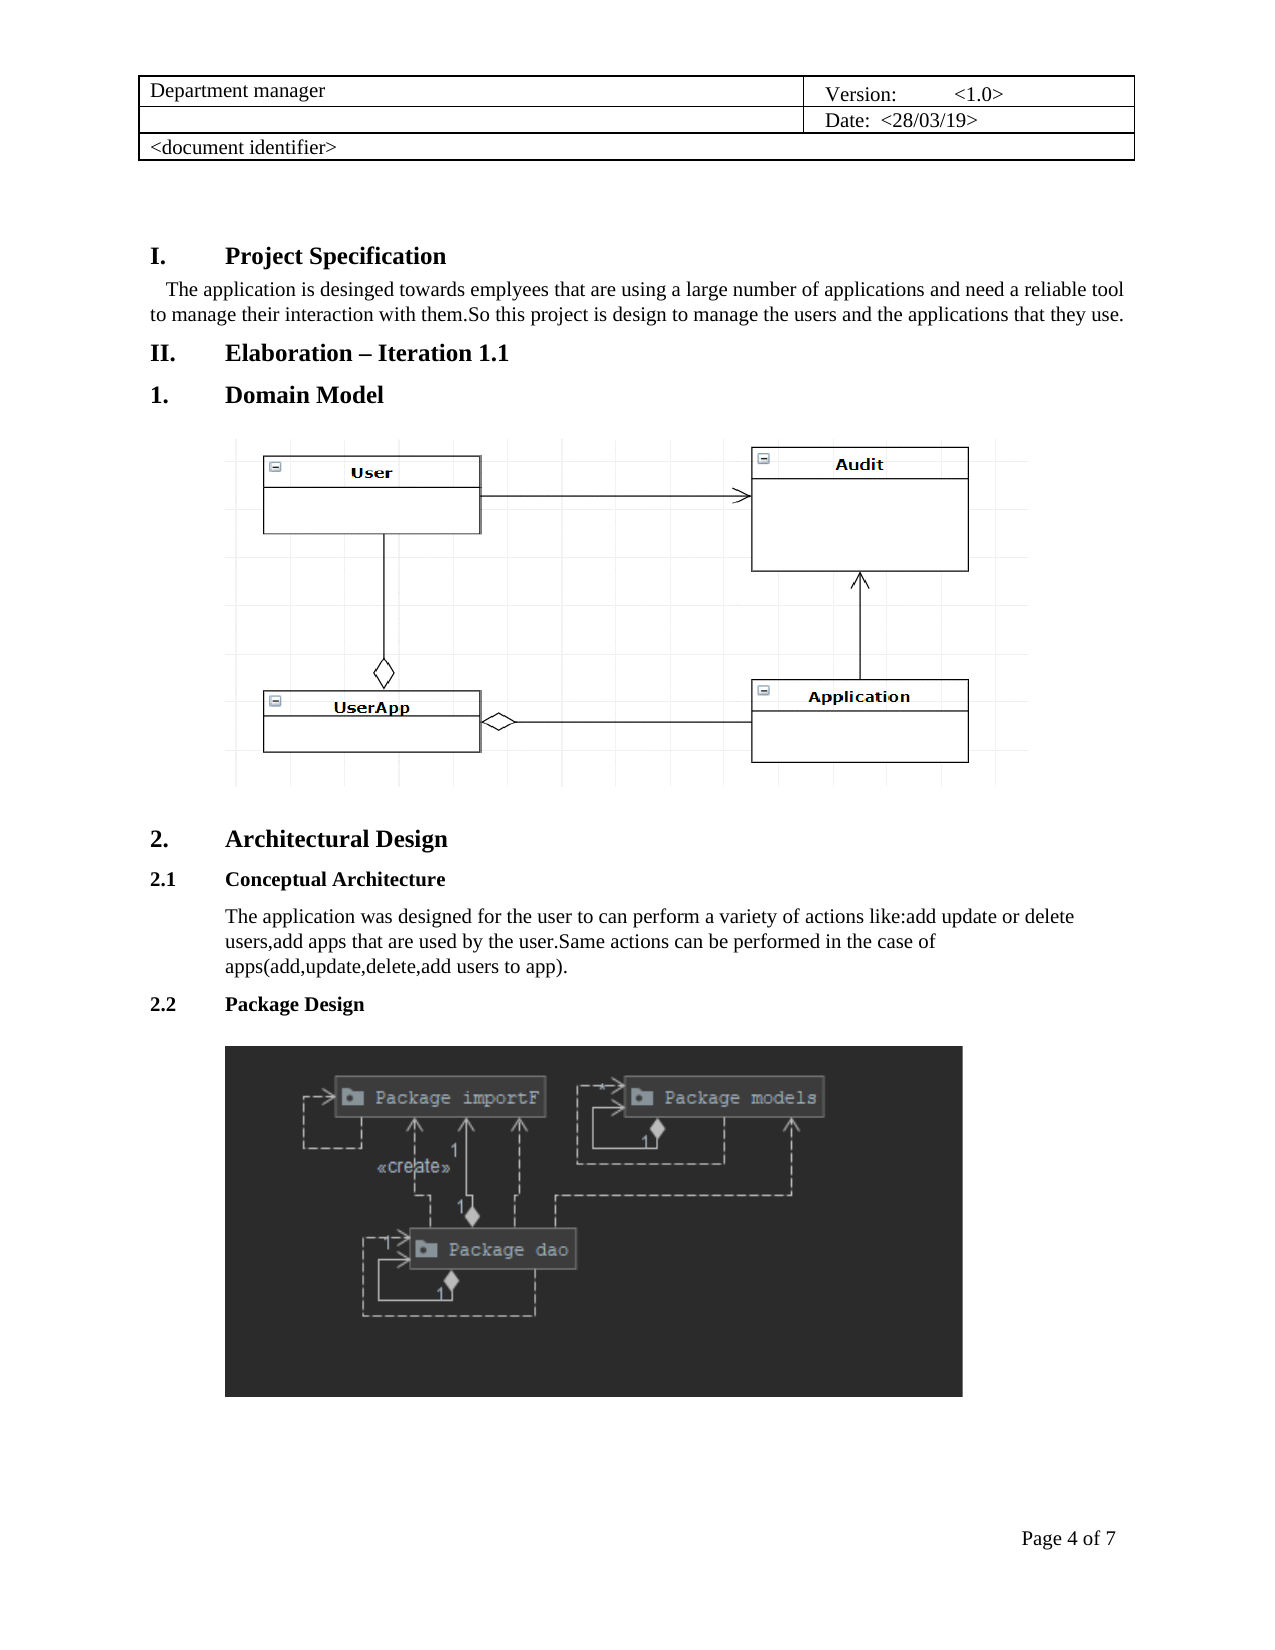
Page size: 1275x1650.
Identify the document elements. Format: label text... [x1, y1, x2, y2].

subtitle Conceptual Architecture [150, 866, 1125, 891]
subtitle Package Design [150, 991, 1125, 1016]
picture [225, 439, 1029, 787]
picture [225, 1046, 963, 1397]
subtitle Domain Model [150, 380, 1125, 408]
subtitle Project Specification [150, 241, 1125, 270]
subtitle The application was designed for the user to can perform a variety of actions like:add update or delete users,add apps that are used by the user.Same actions can be performed in the case of apps(add,update,delete,add users to app). [225, 903, 1125, 978]
subtitle Elaboration – Iteration 1.1 [150, 338, 1125, 367]
text The application is desinged towards emplyees that are using a large number of applications and need a reliable tool to manage their interaction with them.So this project is design to manage the users and the applications that they use. [150, 276, 1125, 326]
subtitle Architectural Design [150, 824, 1125, 853]
